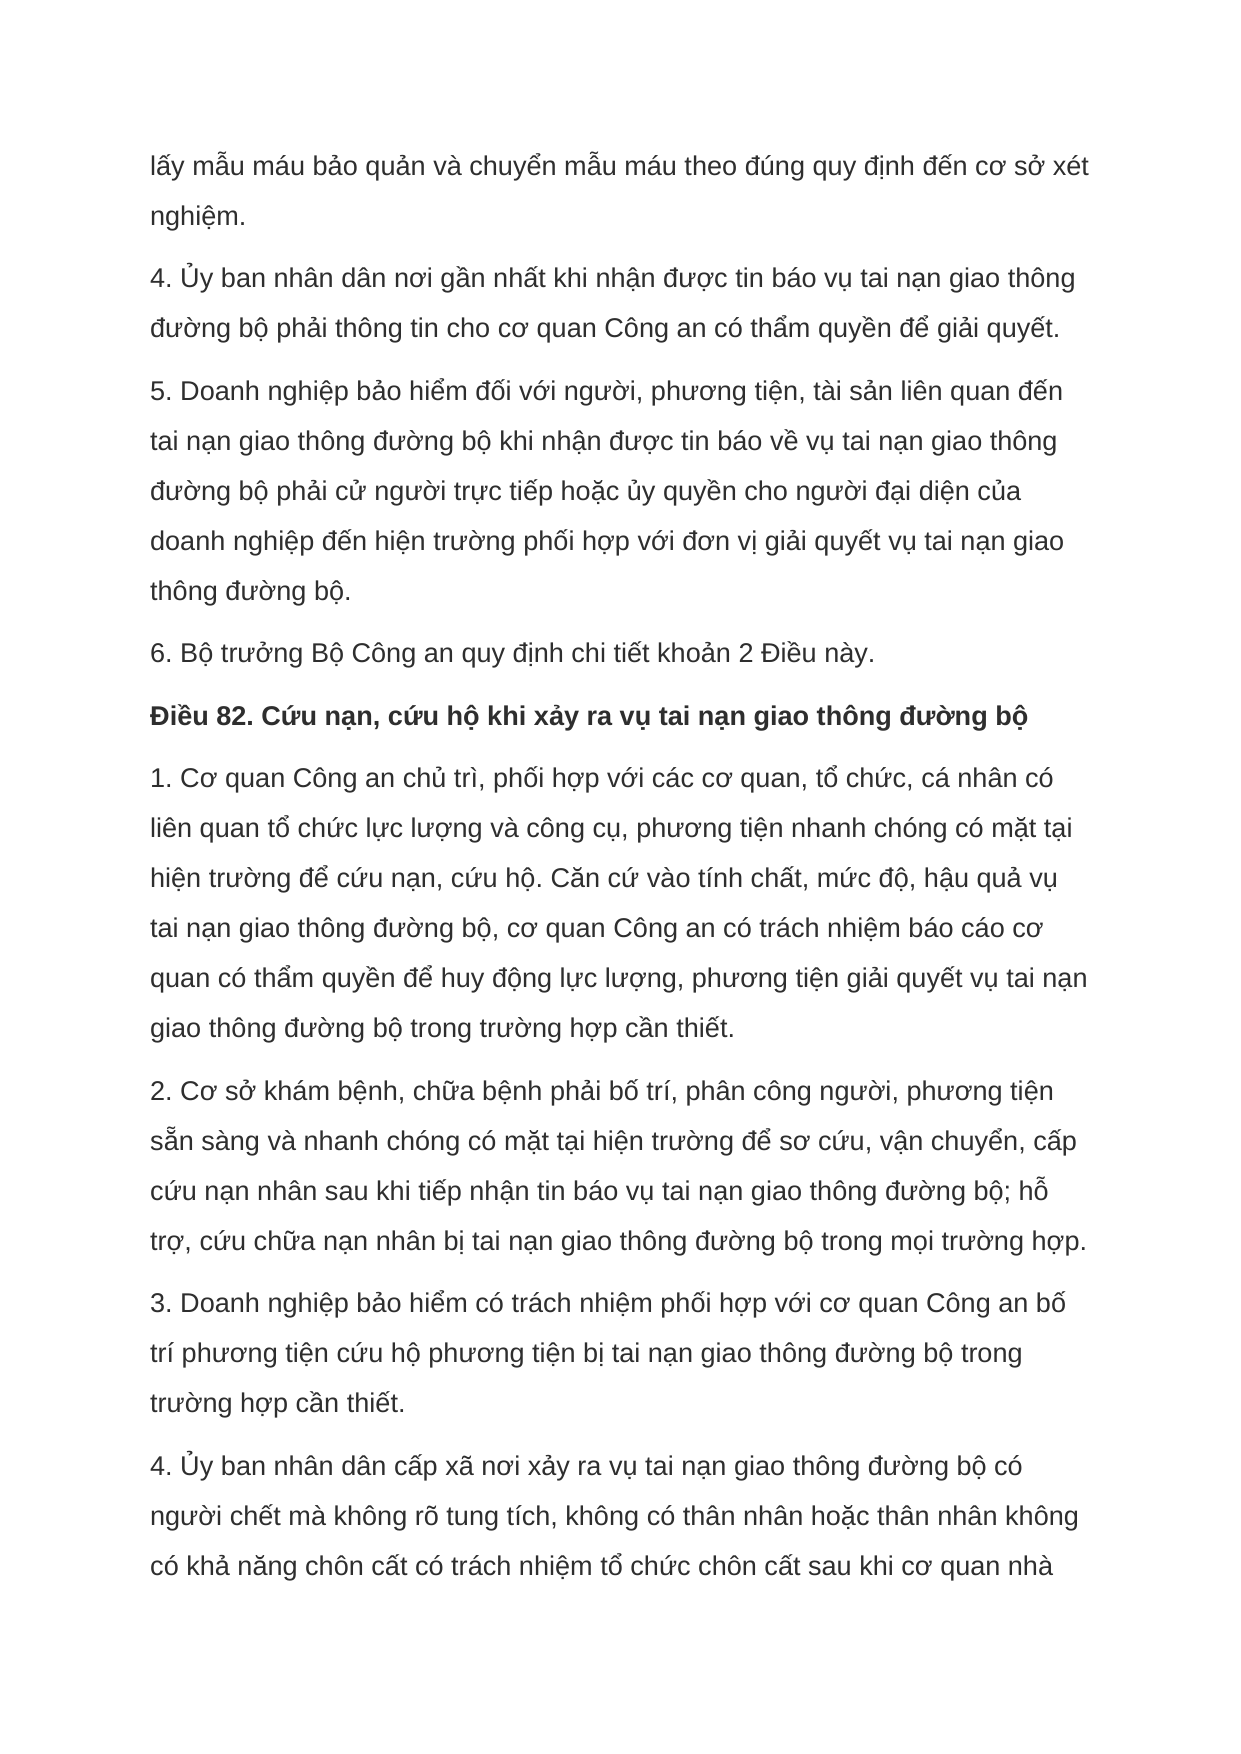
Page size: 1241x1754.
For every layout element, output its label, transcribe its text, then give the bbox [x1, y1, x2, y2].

text 6. Bộ trưởng Bộ Công an quy định chi tiết khoản 2 Điều này. [150, 637, 1090, 669]
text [150, 150, 1090, 231]
text 3. Doanh nghiệp bảo hiểm có trách nhiệm phối hợp với cơ quan Công an bố trí phương tiện cứu hộ phương tiện bị tai nạn giao thông đường bộ trong trường hợp cần thiết. [150, 1287, 1090, 1419]
text 4. Ủy ban nhân dân nơi gần nhất khi nhận được tin báo vụ tai nạn giao thông đường bộ phải thông tin cho cơ quan Công an có thẩm quyền để giải quyết. [150, 262, 1090, 344]
text 2. Cơ sở khám bệnh, chữa bệnh phải bố trí, phân công người, phương tiện sẵn sàng và nhanh chóng có mặt tại hiện trường để sơ cứu, vận chuyển, cấp cứu nạn nhân sau khi tiếp nhận tin báo vụ tai nạn giao thông đường bộ; hỗ trợ, cứu chữa nạn nhân bị tai nạn giao thông đường bộ trong mọi trường hợp. [150, 1075, 1090, 1256]
text 1. Cơ quan Công an chủ trì, phối hợp với các cơ quan, tổ chức, cá nhân có liên quan tổ chức lực lượng và công cụ, phương tiện nhanh chóng có mặt tại hiện trường để cứu nạn, cứu hộ. Căn cứ vào tính chất, mức độ, hậu quả vụ tai nạn giao thông đường bộ, cơ quan Công an có trách nhiệm báo cáo cơ quan có thẩm quyền để huy động lực lượng, phương tiện giải quyết vụ tai nạn giao thông đường bộ trong trường hợp cần thiết. [150, 762, 1090, 1044]
text Điều 82. Cứu nạn, cứu hộ khi xảy ra vụ tai nạn giao thông đường bộ [150, 700, 1090, 731]
text 5. Doanh nghiệp bảo hiểm đối với người, phương tiện, tài sản liên quan đến tai nạn giao thông đường bộ khi nhận được tin báo về vụ tai nạn giao thông đường bộ phải cử người trực tiếp hoặc ủy quyền cho người đại diện của doanh nghiệp đến hiện trường phối hợp với đơn vị giải quyết vụ tai nạn giao thông đường bộ. [150, 375, 1090, 606]
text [150, 1450, 1090, 1581]
